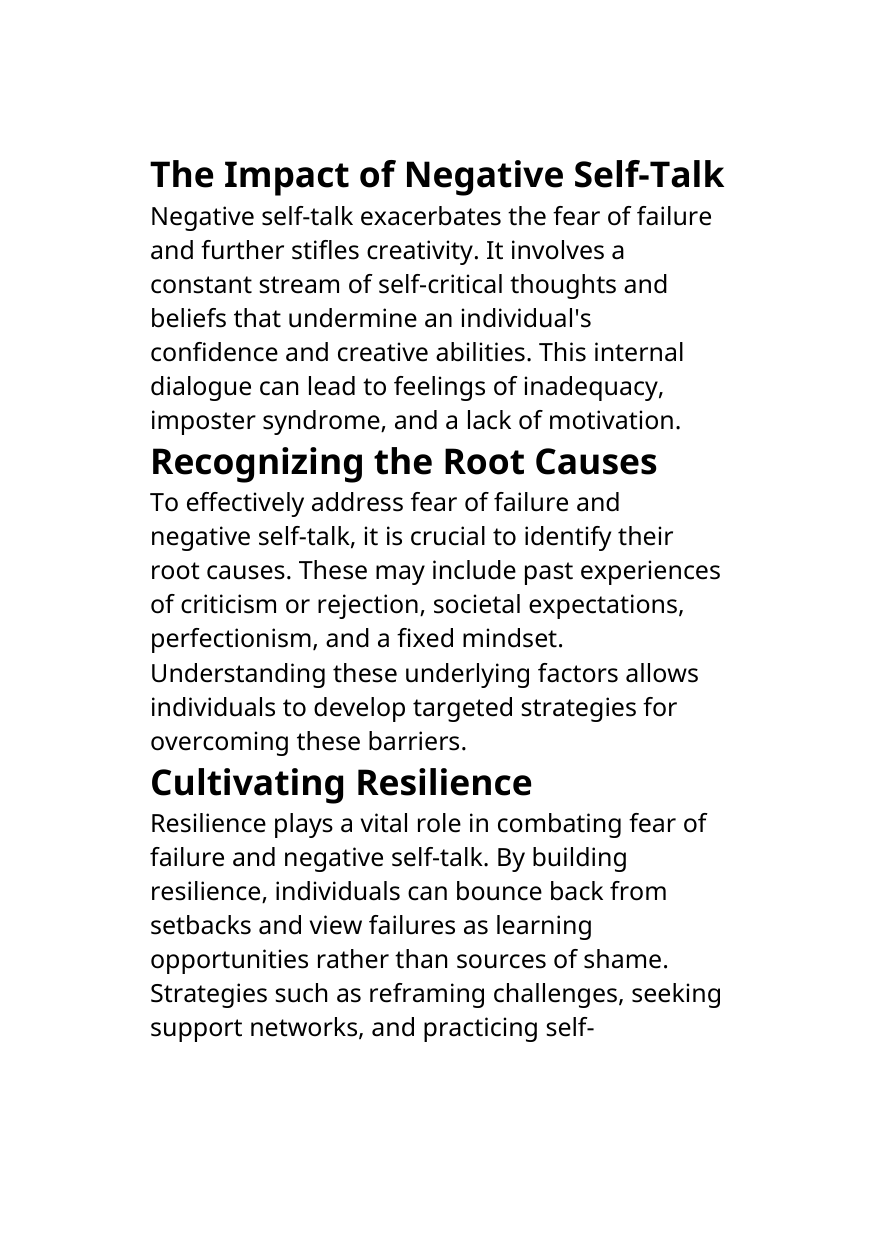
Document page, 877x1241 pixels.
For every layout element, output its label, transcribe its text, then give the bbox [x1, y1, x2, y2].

subtitle The Impact of Negative Self-Talk [150, 150, 727, 198]
text Negative self-talk exacerbates the fear of failure and further stifles creativity. It involves a constant stream of self-critical thoughts and beliefs that undermine an individual's confidence and creative abilities. This internal dialogue can lead to feelings of inadequacy, imposter syndrome, and a lack of motivation. [150, 198, 727, 437]
subtitle Recognizing the Root Causes [150, 437, 727, 485]
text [150, 806, 727, 1044]
text To effectively address fear of failure and negative self-talk, it is crucial to identify their root causes. These may include past experiences of criticism or rejection, societal expectations, perfectionism, and a fixed mindset. Understanding these underlying factors allows individuals to develop targeted strategies for overcoming these barriers. [150, 485, 727, 757]
subtitle Cultivating Resilience [150, 757, 727, 806]
